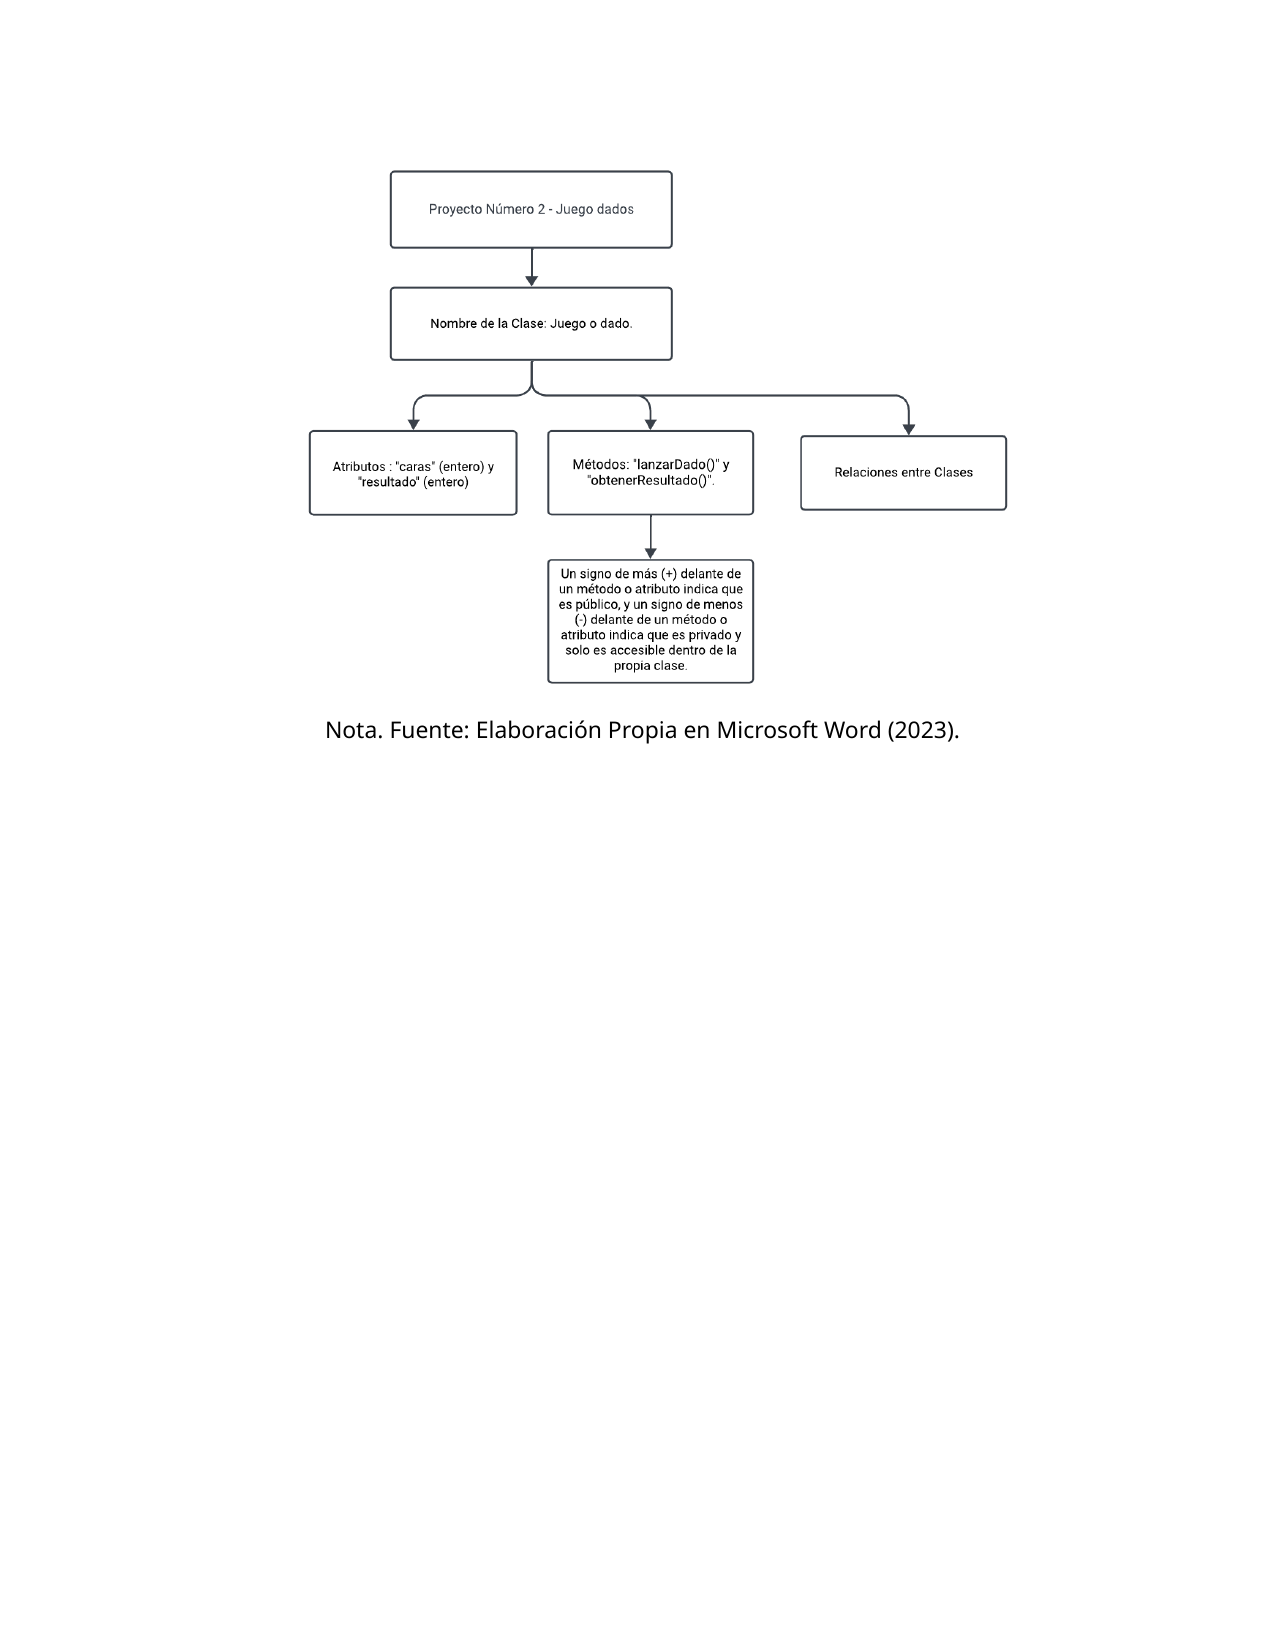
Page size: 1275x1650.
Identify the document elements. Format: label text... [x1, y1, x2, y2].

picture [252, 147, 1031, 712]
list Nota. Fuente: Elaboración Propia en Microsoft Word (2023). [252, 714, 1098, 745]
